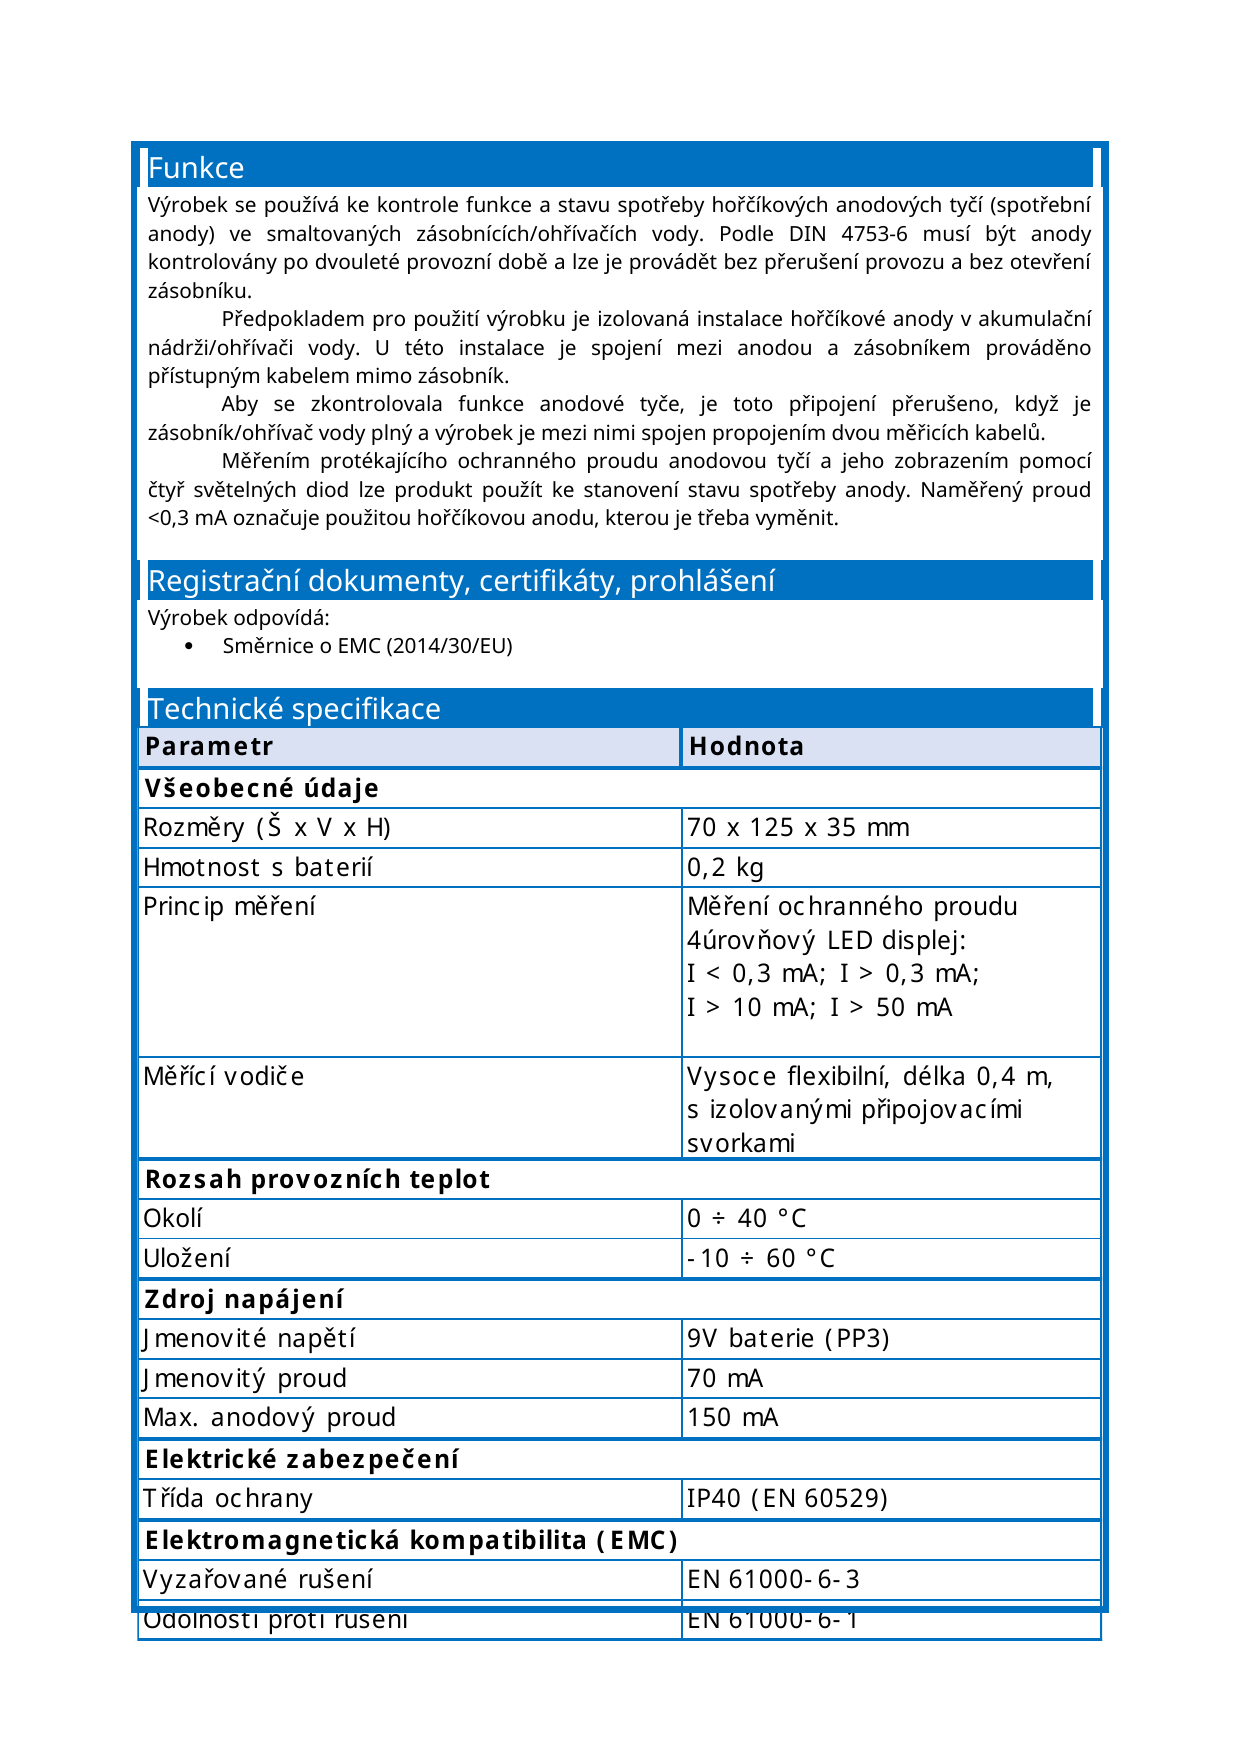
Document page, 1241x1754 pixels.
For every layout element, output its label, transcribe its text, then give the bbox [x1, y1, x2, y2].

text Aby se zkontrolovala funkce anodové tyče, je toto připojení přerušeno, když je zásobník/ohřívač vody plný a výrobek je mezi nimi spojen propojením dvou měřicích kabelů. [148, 389, 1093, 446]
text Registrační dokumenty, certifikáty, prohlášení [148, 560, 1093, 600]
text Výrobek se používá ke kontrole funkce a stavu spotřeby hořčíkových anodových tyčí (spotřební anody) ve smaltovaných zásobnících/ohřívačích vody. Podle DIN 4753-6 musí být anody kontrolovány po dvouleté provozní době a lze je provádět bez přerušení provozu a bez otevření zásobníku. [148, 190, 1093, 304]
list Směrnice o EMC (2014/30/EU) [185, 631, 1093, 660]
text Funkce [148, 148, 1093, 187]
text Technické specifikace [148, 688, 1093, 728]
text Předpokladem pro použití výrobku je izolovaná instalace hořčíkové anody v akumulační nádrži/ohřívači vody. U této instalace je spojení mezi anodou a zásobníkem prováděno přístupným kabelem mimo zásobník. [148, 304, 1093, 389]
text Výrobek odpovídá: [148, 603, 1093, 631]
text Měřením protékajícího ochranného proudu anodovou tyčí a jeho zobrazením pomocí čtyř světelných diod lze produkt použít ke stanovení stavu spotřeby anody. Naměřený proud <0,3 mA označuje použitou hořčíkovou anodu, kterou je třeba vyměnit. [148, 446, 1093, 532]
